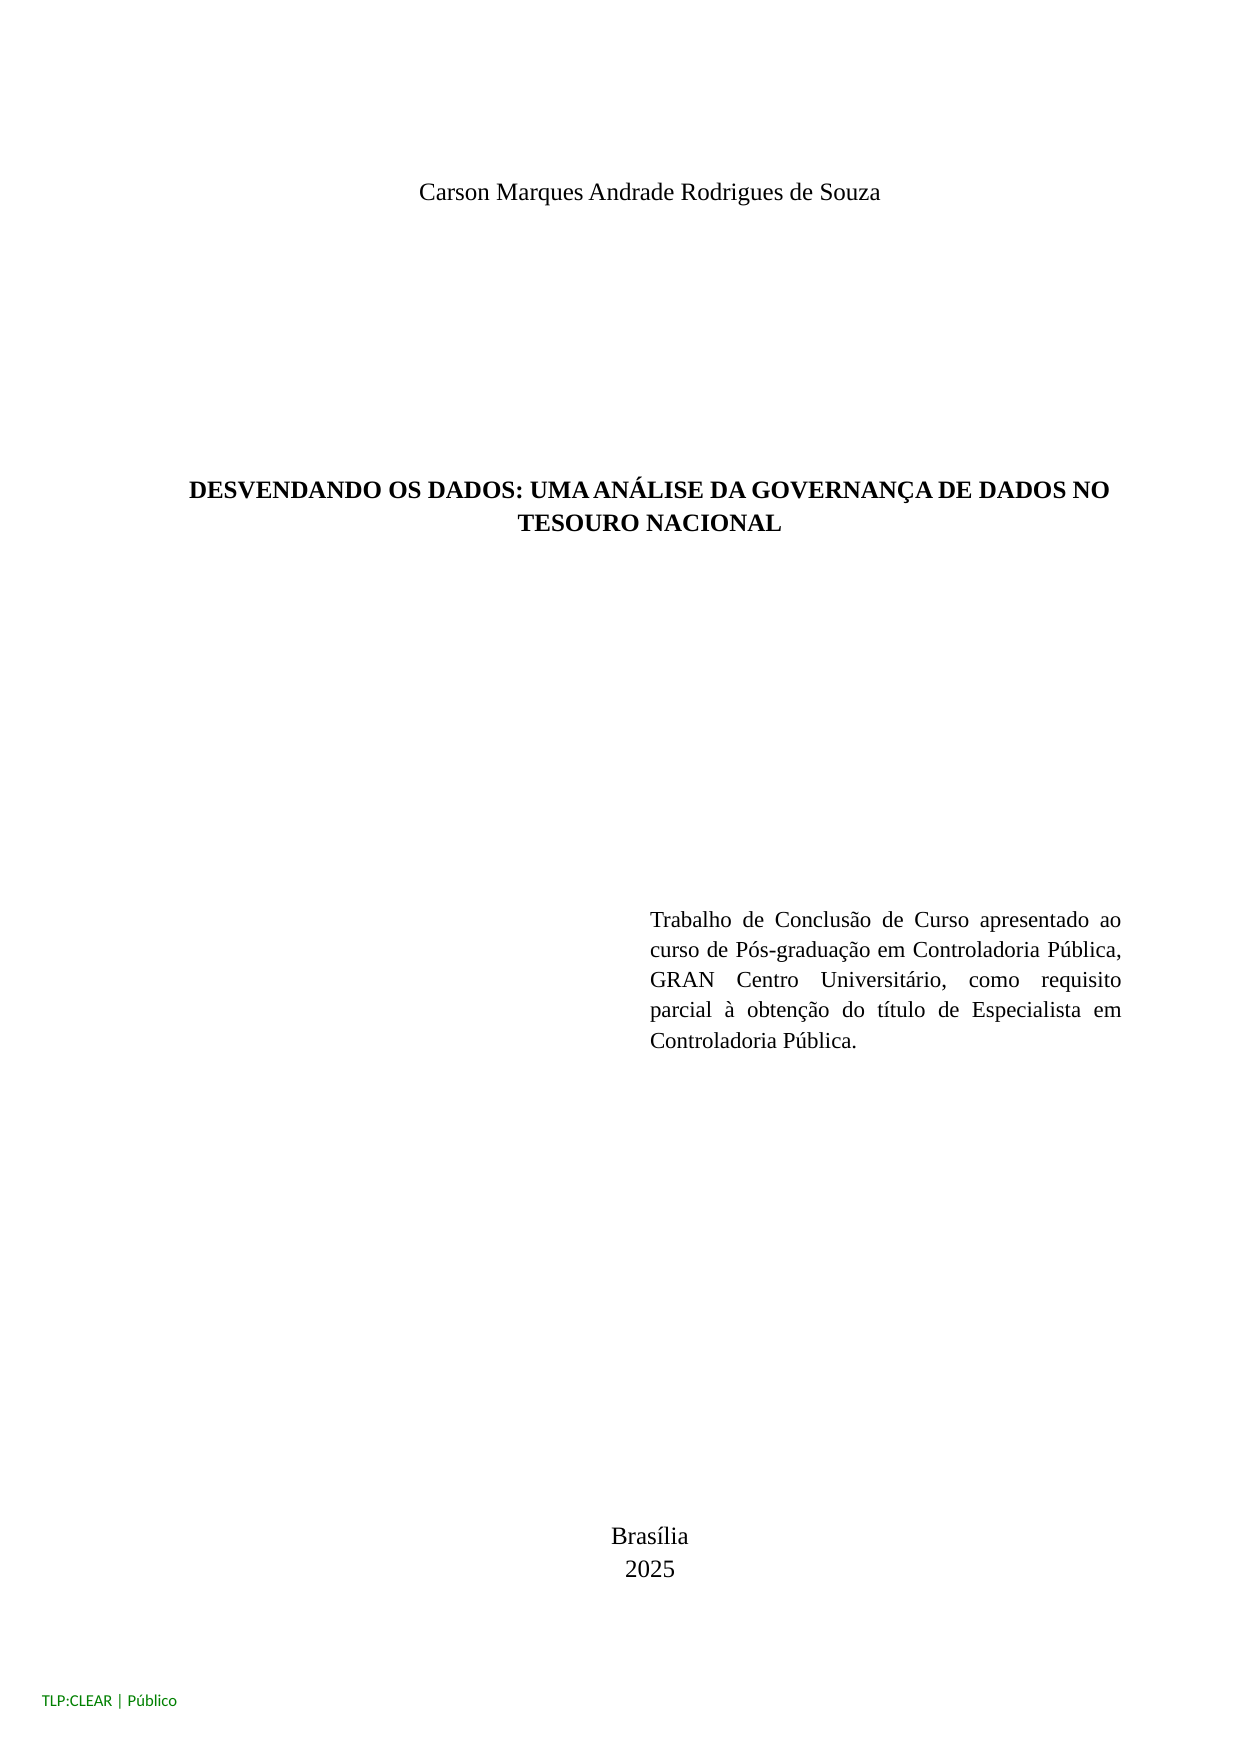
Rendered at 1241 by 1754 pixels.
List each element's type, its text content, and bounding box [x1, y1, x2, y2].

text 2025 [177, 1554, 1122, 1582]
text DESVENDANDO OS DADOS: UMA ANÁLISE DA GOVERNANÇA DE DADOS NO TESOURO NACIONAL [177, 475, 1122, 537]
text Carson Marques Andrade Rodrigues de Souza [177, 177, 1122, 206]
text Brasília [177, 1521, 1122, 1549]
text Trabalho de Conclusão de Curso apresentado ao curso de Pós-graduação em Controladoria Pública, GRAN Centro Universitário, como requisito parcial à obtenção do título de Especialista em Controladoria Pública. [650, 906, 1122, 1053]
